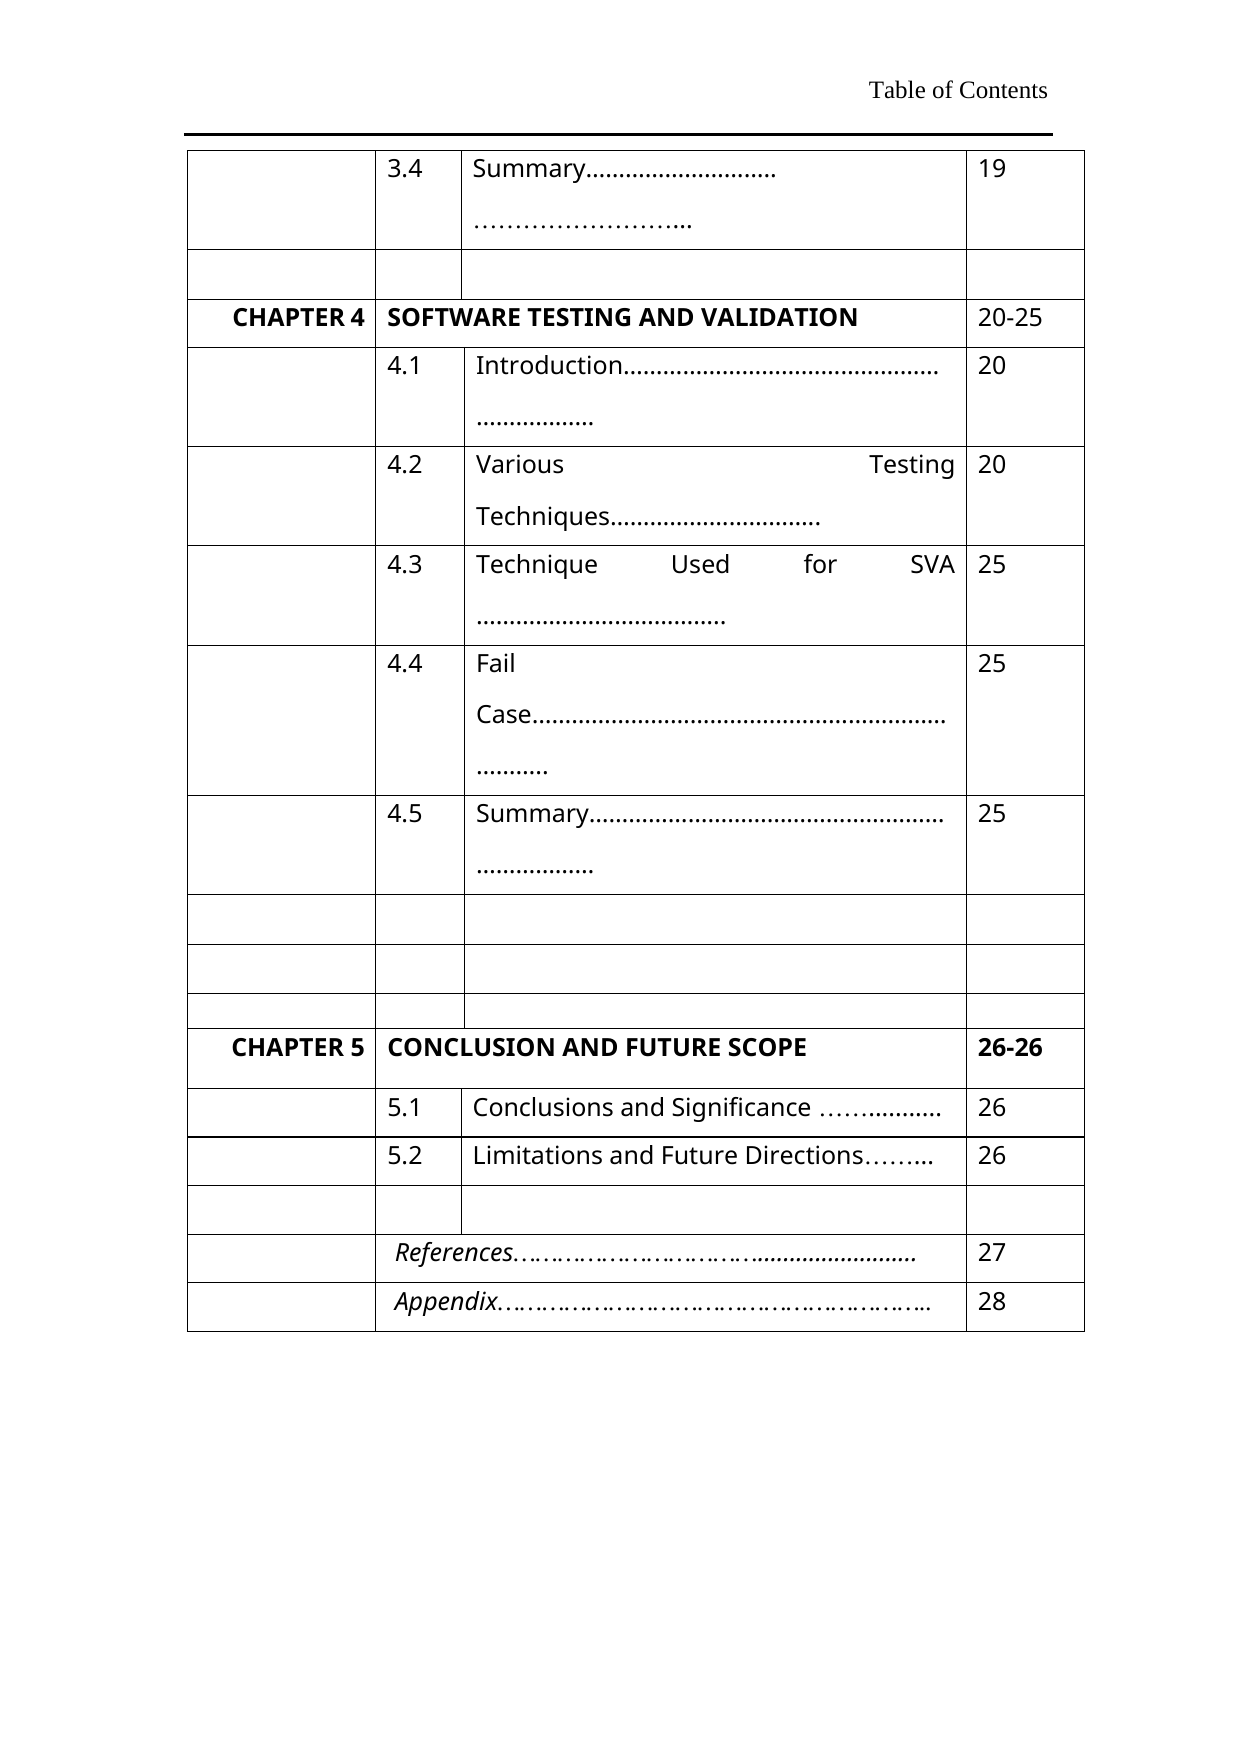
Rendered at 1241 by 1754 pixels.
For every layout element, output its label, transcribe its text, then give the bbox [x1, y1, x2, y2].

table_cell Conclusions and Significance ……........... [462, 1089, 966, 1136]
table_cell 4.1 [376, 348, 464, 446]
table_cell Introduction………………………………………………………… [465, 348, 966, 446]
table_cell 27 [967, 1235, 1084, 1282]
table_cell [188, 1235, 375, 1282]
table_cell 20 [967, 348, 1084, 446]
table_cell [188, 895, 375, 944]
table_cell [188, 994, 375, 1028]
table_cell 26 [967, 1089, 1084, 1136]
table_cell [188, 1089, 375, 1136]
table_cell 25 [967, 546, 1084, 645]
table_cell [967, 1186, 1084, 1234]
table_cell 26-26 [967, 1029, 1084, 1088]
table_cell Fail Case……………………………………………………………….. [465, 646, 966, 795]
table_cell [462, 250, 966, 299]
table_cell [465, 895, 966, 944]
table_cell [188, 1283, 375, 1331]
table_cell [376, 895, 464, 944]
table_cell 20-25 [967, 300, 1084, 347]
table_cell 20 [967, 447, 1084, 545]
table_cell Appendix………………………………………………….. [376, 1283, 966, 1331]
table_cell 5.2 [376, 1138, 461, 1185]
table_cell 4.3 [376, 546, 464, 645]
table_cell [967, 945, 1084, 993]
table_cell [376, 945, 464, 993]
table_cell [188, 151, 375, 249]
table_cell Summary……………………………………………………………… [465, 796, 966, 894]
table_cell 5.1 [376, 1089, 461, 1136]
table_cell [967, 994, 1084, 1028]
table_cell 26 [967, 1138, 1084, 1185]
table_cell [188, 646, 375, 795]
table_cell [188, 447, 375, 545]
table_cell [465, 945, 966, 993]
table_cell 25 [967, 796, 1084, 894]
table_cell Various Testing Techniques………………………….. [465, 447, 966, 545]
table_cell SOFTWARE TESTING AND VALIDATION [376, 300, 966, 347]
table_cell References……………………………......................... [376, 1235, 966, 1282]
table_cell 28 [967, 1283, 1084, 1331]
table_cell Technique Used for SVA ……………………………….. [465, 546, 966, 645]
table_cell Summary………………………..……………………... [462, 151, 966, 249]
table_cell CONCLUSION AND FUTURE SCOPE [376, 1029, 966, 1088]
table_cell 4.5 [376, 796, 464, 894]
table_cell 4.2 [376, 447, 464, 545]
table_cell [188, 546, 375, 645]
table_cell 25 [967, 646, 1084, 795]
table_cell [462, 1186, 966, 1234]
table_cell 19 [967, 151, 1084, 249]
table_cell 4.4 [376, 646, 464, 795]
table_cell [188, 1138, 375, 1185]
table_cell [188, 348, 375, 446]
table_cell 3.4 [376, 151, 461, 249]
table_cell Limitations and Future Directions……... [462, 1138, 966, 1185]
table_cell [188, 1186, 375, 1234]
table_cell [376, 994, 464, 1028]
table_cell [376, 250, 461, 299]
table_cell [188, 250, 375, 299]
table_cell [967, 895, 1084, 944]
table_cell [376, 1186, 461, 1234]
table_cell [967, 250, 1084, 299]
table_cell CHAPTER 4 [188, 300, 375, 347]
table_cell [188, 945, 375, 993]
table_cell [465, 994, 966, 1028]
table_cell [188, 796, 375, 894]
table_cell CHAPTER 5 [188, 1029, 375, 1088]
